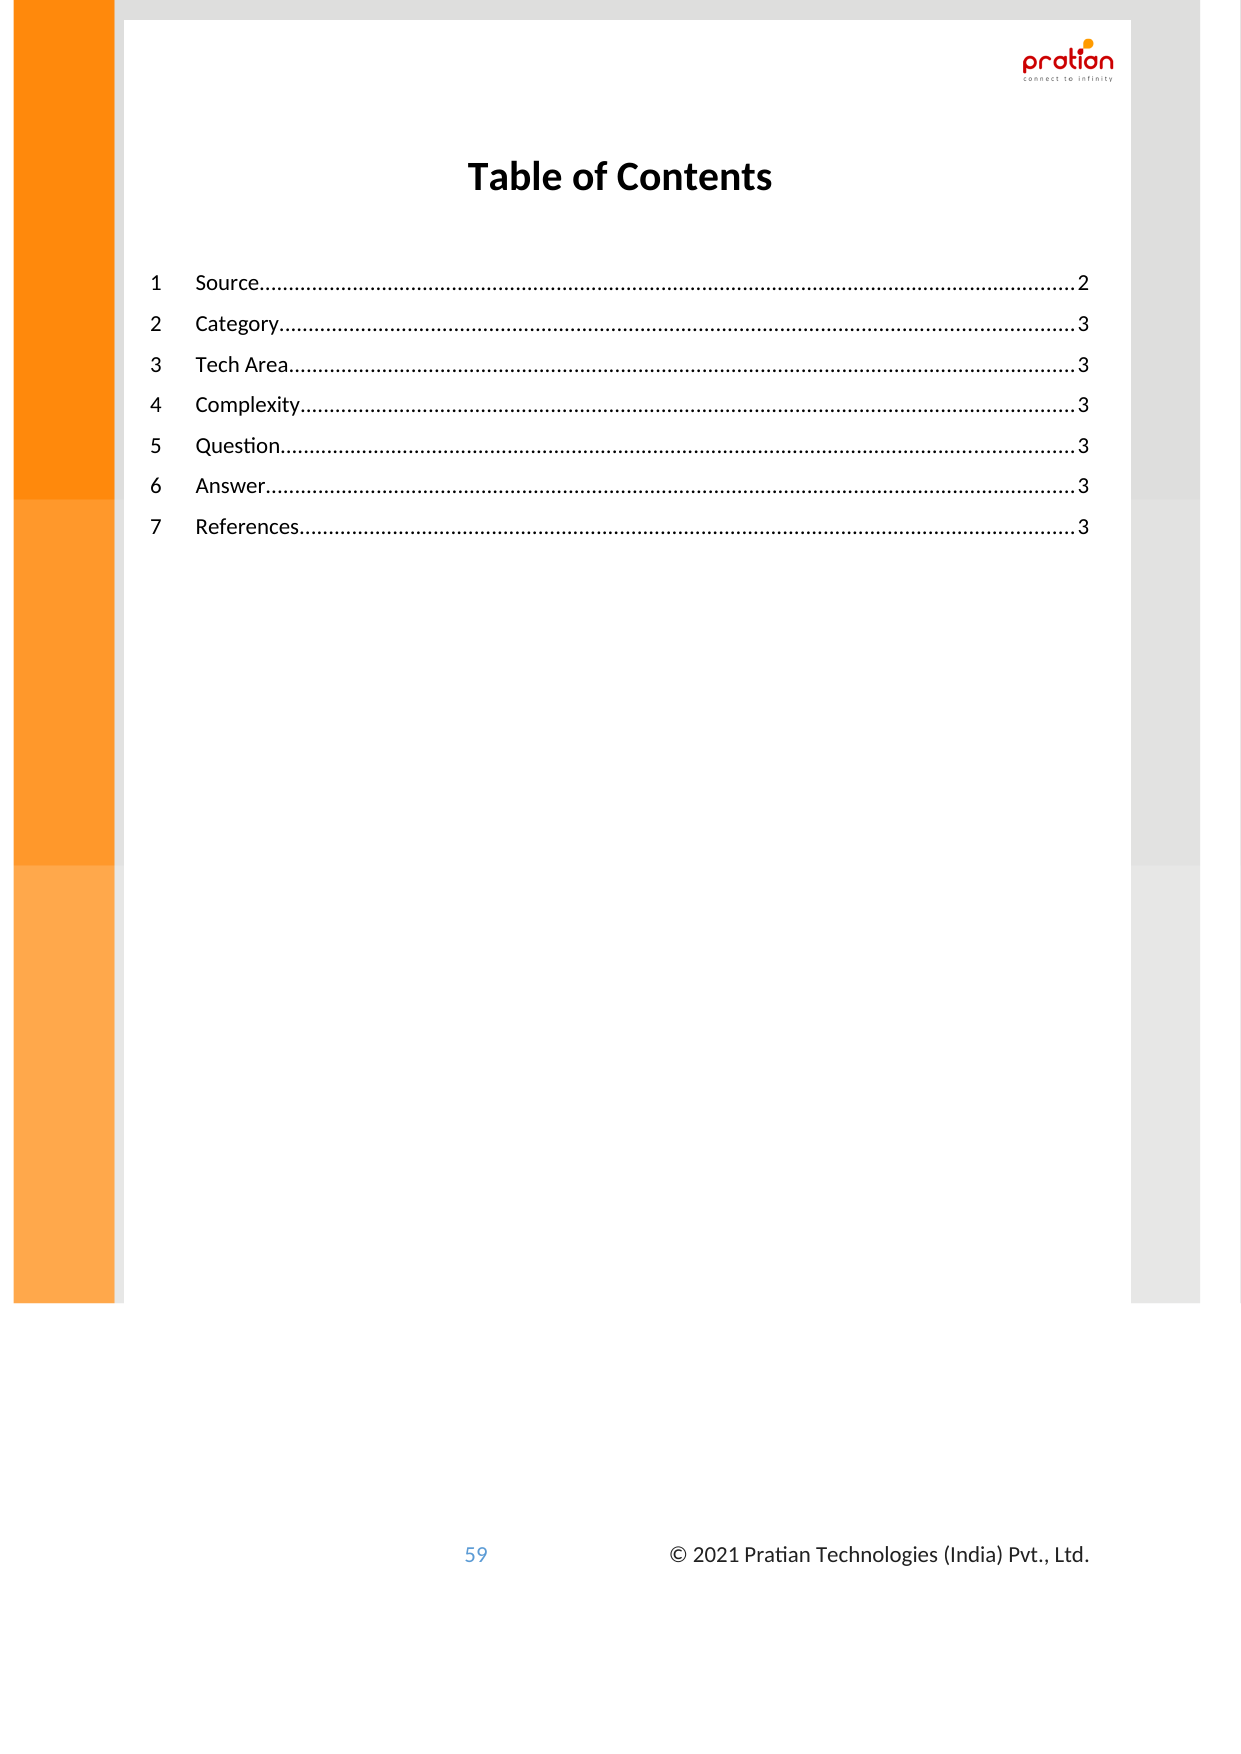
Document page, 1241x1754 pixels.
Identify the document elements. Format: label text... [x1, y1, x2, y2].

text Table of Contents [150, 150, 1090, 201]
text 4 Complexity 3 [150, 390, 1090, 418]
picture [13, 0, 1241, 1545]
text 5 Question 3 [150, 431, 1090, 459]
text 2 Category 3 [150, 309, 1090, 337]
text 6 Answer 3 [150, 472, 1090, 499]
text 3 Tech Area 3 [150, 350, 1090, 378]
text 7 References 3 [150, 512, 1090, 540]
text 1 Source 2 [150, 268, 1090, 296]
